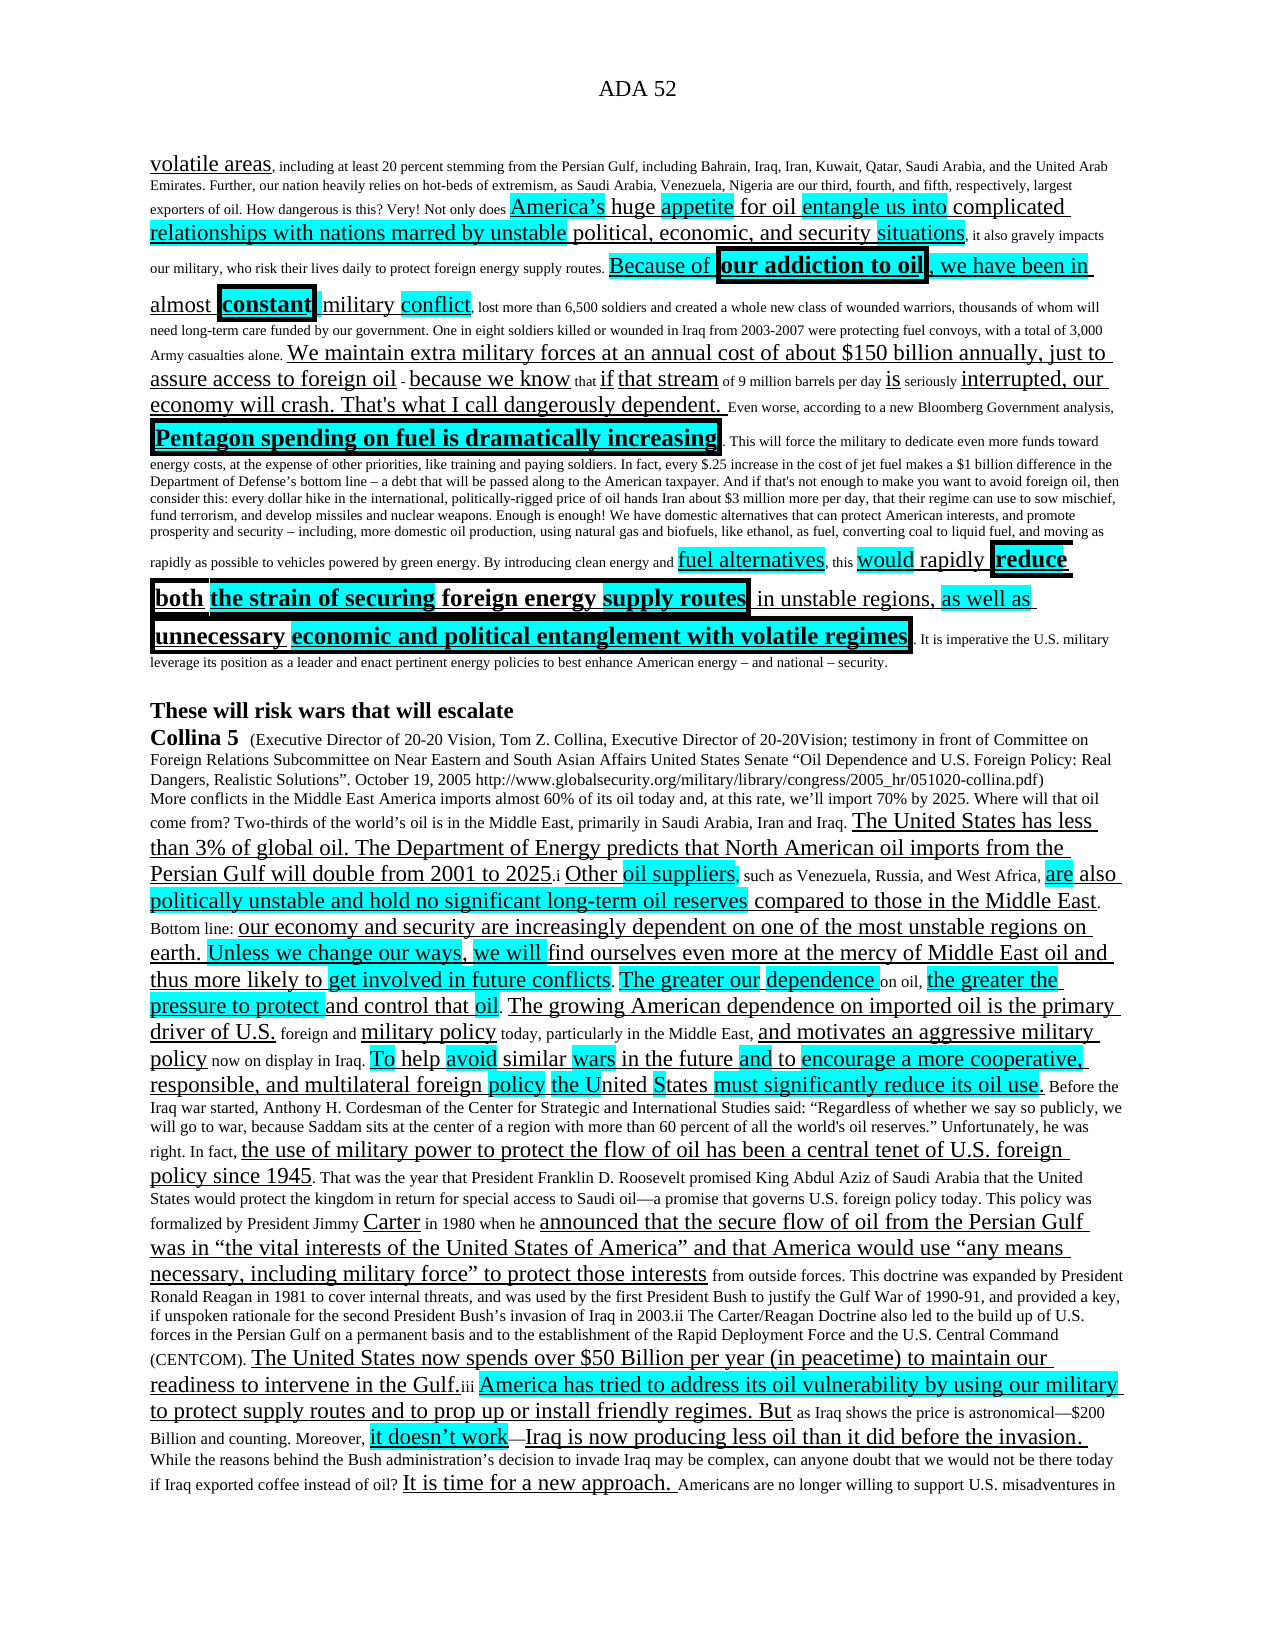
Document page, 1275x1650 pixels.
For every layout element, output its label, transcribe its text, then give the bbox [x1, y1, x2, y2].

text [150, 150, 1125, 671]
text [150, 788, 1125, 1495]
text These will risk wars that will escalate [150, 697, 1125, 724]
text Collina 5 (Executive Director of 20-20 Vision, Tom Z. Collina, Executive Director of 20-20Vision; testimony in front of Committee on Foreign Relations Subcommittee on Near Eastern and South Asian Affairs United States Senate “Oil Dependence and U.S. Foreign Policy: Real Dangers, Realistic Solutions”. October 19, 2005 http://www.globalsecurity.org/military/library/congress/2005_hr/051020-collina.pdf) [150, 724, 1125, 788]
